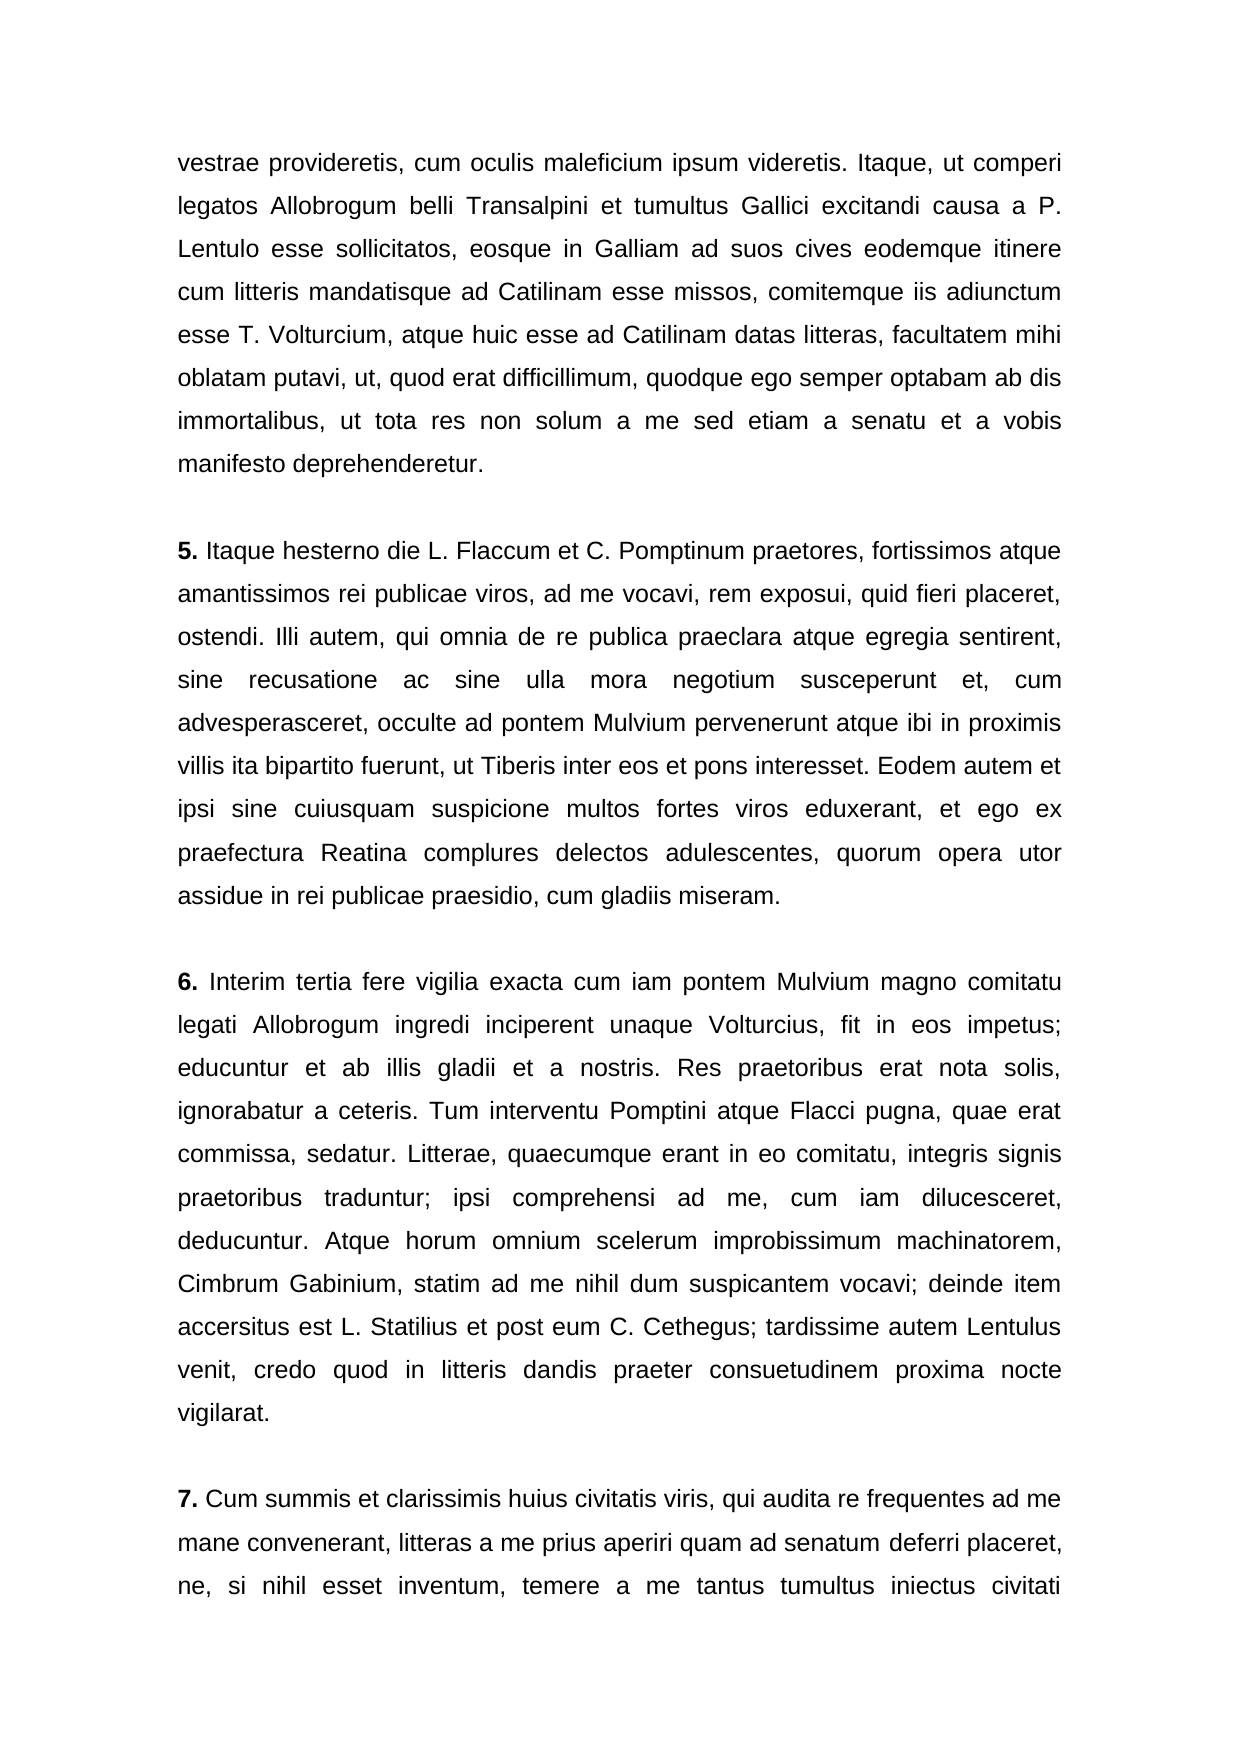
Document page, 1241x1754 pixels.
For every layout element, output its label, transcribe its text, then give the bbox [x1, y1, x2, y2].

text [177, 148, 1063, 478]
text 5. Itaque hesterno die L. Flaccum et C. Pomptinum praetores, fortissimos atque amantissimos rei publicae viros, ad me vocavi, rem exposui, quid fieri placeret, ostendi. Illi autem, qui omnia de re publica praeclara atque egregia sentirent, sine recusatione ac sine ulla mora negotium susceperunt et, cum advesperasceret, occulte ad pontem Mulvium pervenerunt atque ibi in proximis villis ita bipartito fuerunt, ut Tiberis inter eos et pons interesset. Eodem autem et ipsi sine cuiusquam suspicione multos fortes viros eduxerant, et ego ex praefectura Reatina complures delectos adulescentes, quorum opera utor assidue in rei publicae praesidio, cum gladiis miseram. [177, 536, 1063, 909]
text 6. Interim tertia fere vigilia exacta cum iam pontem Mulvium magno comitatu legati Allobrogum ingredi inciperent unaque Volturcius, fit in eos impetus; educuntur et ab illis gladii et a nostris. Res praetoribus erat nota solis, ignorabatur a ceteris. Tum interventu Pomptini atque Flacci pugna, quae erat commissa, sedatur. Litterae, quaecumque erant in eo comitatu, integris signis praetoribus traduntur; ipsi comprehensi ad me, cum iam dilucesceret, deducuntur. Atque horum omnium scelerum improbissimum machinatorem, Cimbrum Gabinium, statim ad me nihil dum suspicantem vocavi; deinde item accersitus est L. Statilius et post eum C. Cethegus; tardissime autem Lentulus venit, credo quod in litteris dandis praeter consuetudinem proxima nocte vigilarat. [177, 967, 1063, 1427]
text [177, 1484, 1063, 1599]
